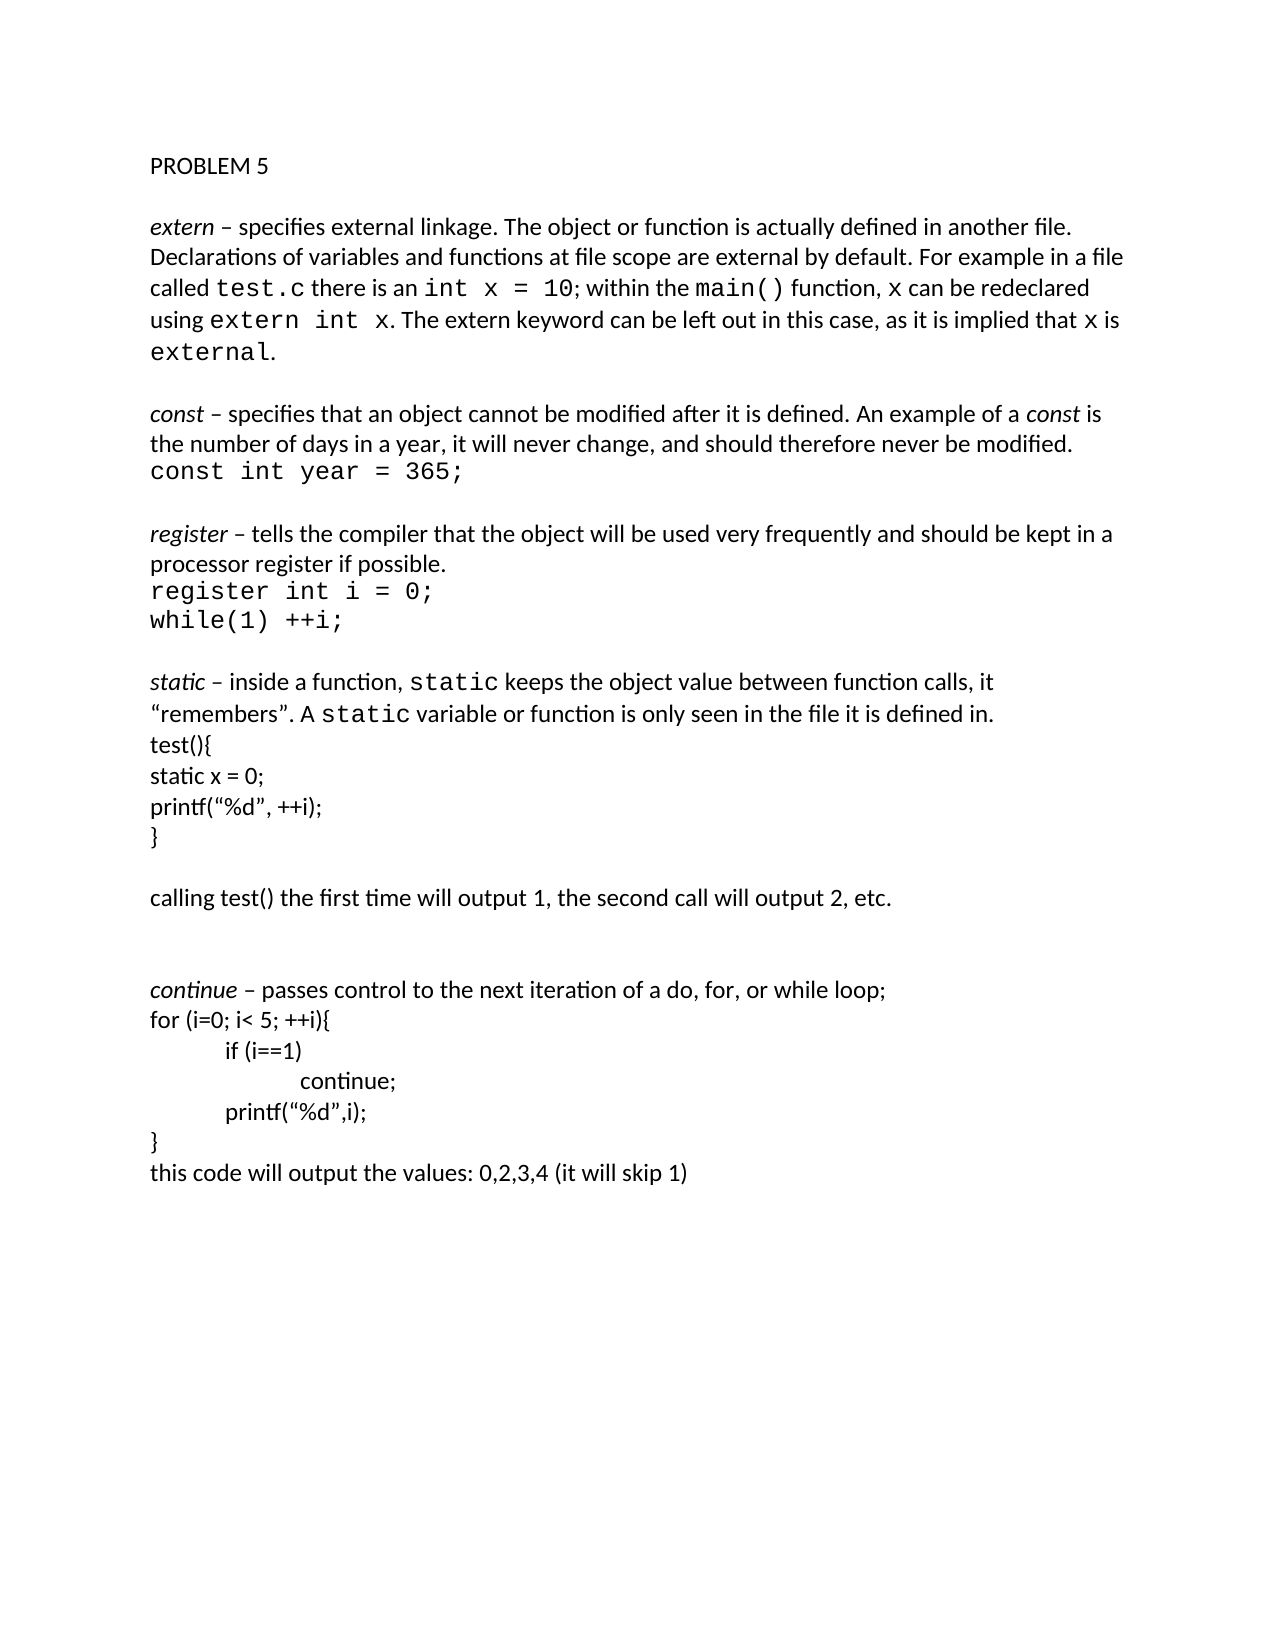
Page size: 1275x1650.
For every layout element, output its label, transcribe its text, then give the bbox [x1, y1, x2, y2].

text } [150, 821, 1125, 852]
text static x = 0; [150, 760, 1125, 791]
text PROBLEM 5 [150, 150, 1125, 181]
text this code will output the values: 0,2,3,4 (it will skip 1) [150, 1157, 1125, 1187]
text register – tells the compiler that the object will be used very frequently and should be kept in a processor register if possible. [150, 518, 1125, 579]
text extern – specifies external linkage. The object or function is actually defined in another file. Declarations of variables and functions at file scope are external by default. For example in a file called test.c there is an int x = 10; within the main() function, x can be redeclared using extern int x. The extern keyword can be left out in this case, as it is implied that x is external. [150, 211, 1125, 367]
text printf(“%d”, ++i); [150, 791, 1125, 821]
text static – inside a function, static keeps the object value between function calls, it “remembers”. A static variable or function is only seen in the file it is defined in. [150, 666, 1125, 729]
text const int year = 365; [150, 459, 1125, 487]
text while(1) ++i; [150, 607, 1125, 636]
text continue; [150, 1065, 1125, 1096]
text register int i = 0; [150, 579, 1125, 607]
text test(){ [150, 729, 1125, 760]
text calling test() the first time will output 1, the second call will output 2, etc. [150, 882, 1125, 913]
text continue – passes control to the next iteration of a do, for, or while loop; [150, 974, 1125, 1004]
text printf(“%d”,i); [150, 1096, 1125, 1126]
text } [150, 1126, 1125, 1157]
text if (i==1) [150, 1035, 1125, 1065]
text for (i=0; i< 5; ++i){ [150, 1004, 1125, 1035]
text const – specifies that an object cannot be modified after it is defined. An example of a const is the number of days in a year, it will never change, and should therefore never be modified. [150, 398, 1125, 459]
